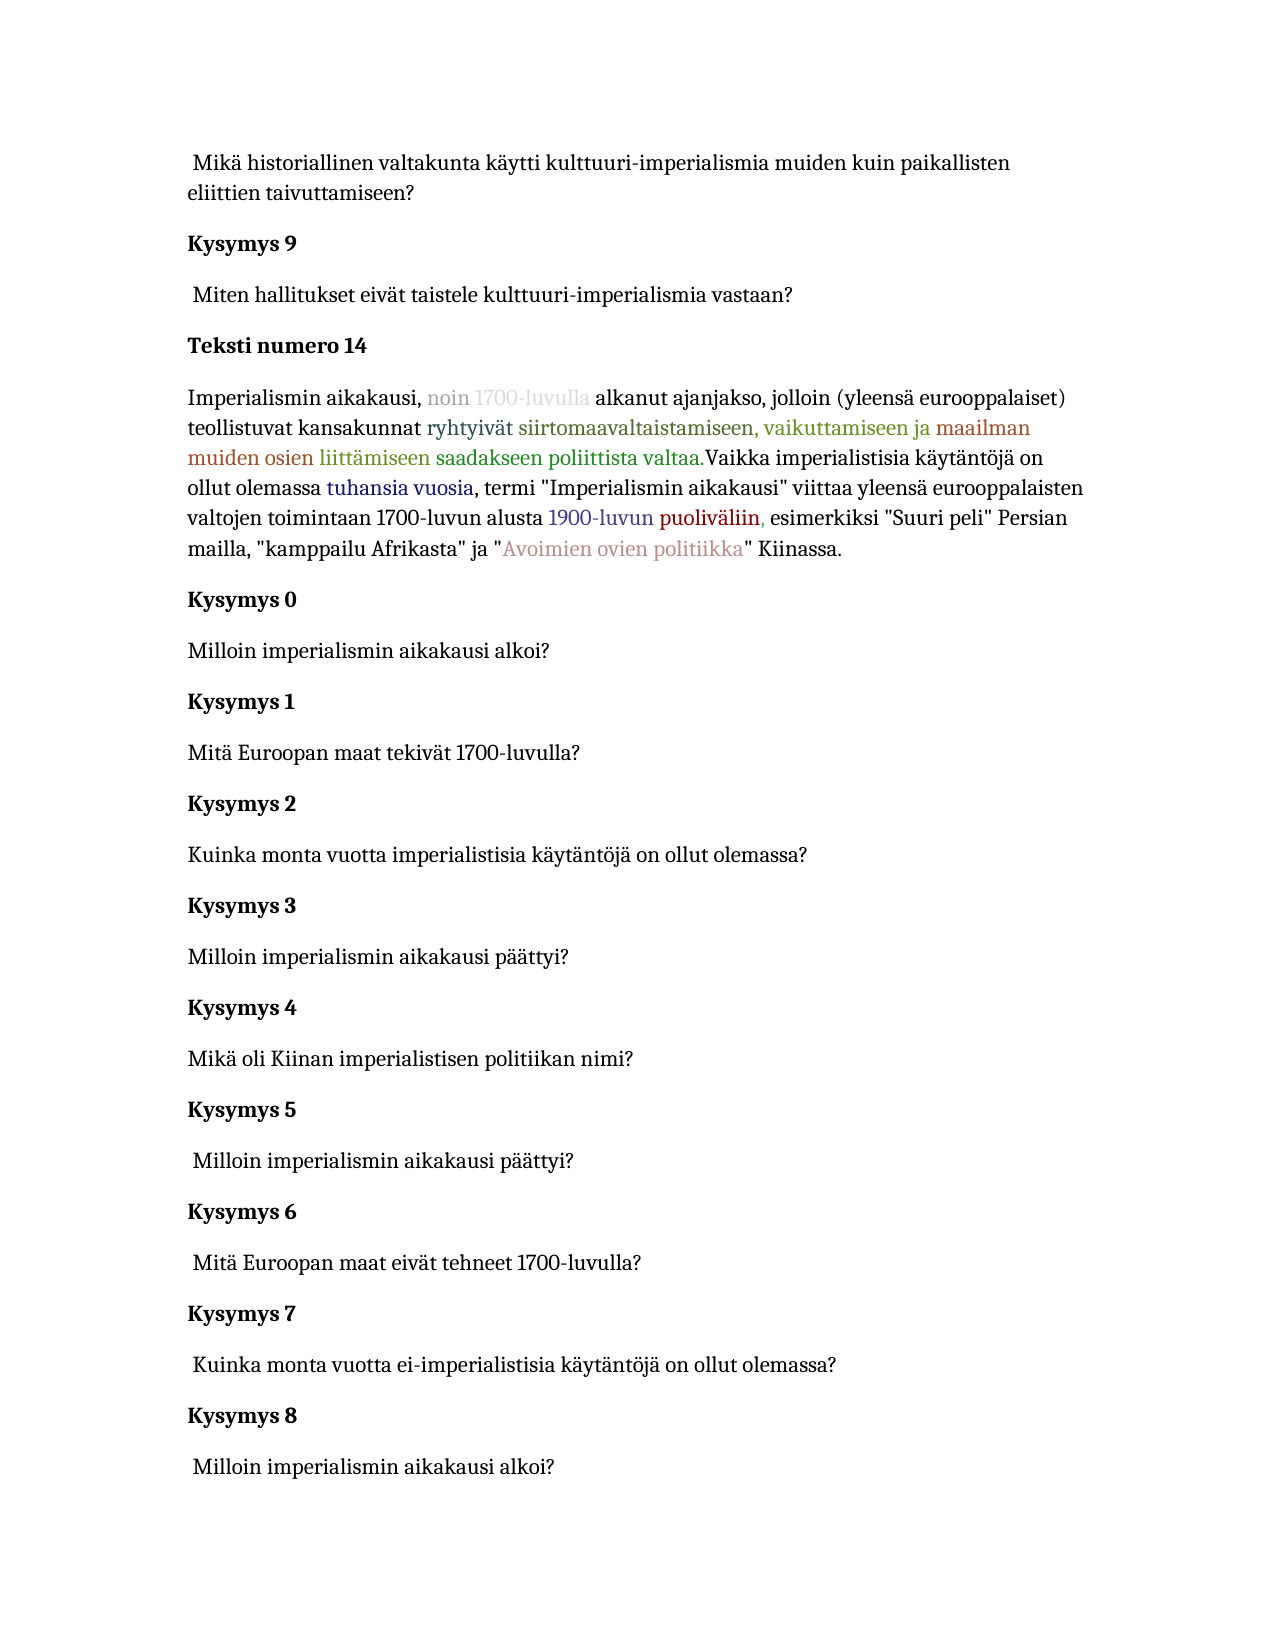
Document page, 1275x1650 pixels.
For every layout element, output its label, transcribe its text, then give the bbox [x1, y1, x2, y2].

text Milloin imperialismin aikakausi päättyi? [187, 944, 1087, 970]
text Kysymys 2 [187, 791, 1087, 817]
text Mitä Euroopan maat tekivät 1700-luvulla? [187, 739, 1087, 766]
text Kysymys 9 [187, 231, 1087, 258]
text Kysymys 4 [187, 995, 1087, 1021]
text Kysymys 7 [187, 1301, 1087, 1327]
text Kysymys 8 [187, 1403, 1087, 1429]
text Teksti numero 14 [187, 333, 1087, 360]
text Kysymys 1 [187, 688, 1087, 715]
text Milloin imperialismin aikakausi alkoi? [187, 1454, 1087, 1481]
text Mikä historiallinen valtakunta käytti kulttuuri-imperialismia muiden kuin paikallisten eliittien taivuttamiseen? [187, 150, 1087, 207]
text Kysymys 0 [187, 586, 1087, 613]
text Miten hallitukset eivät taistele kulttuuri-imperialismia vastaan? [187, 282, 1087, 309]
text Kysymys 5 [187, 1097, 1087, 1123]
text Kysymys 3 [187, 893, 1087, 919]
text Kuinka monta vuotta ei-imperialistisia käytäntöjä on ollut olemassa? [187, 1352, 1087, 1378]
text Kysymys 6 [187, 1199, 1087, 1225]
text Kuinka monta vuotta imperialistisia käytäntöjä on ollut olemassa? [187, 842, 1087, 868]
text Milloin imperialismin aikakausi alkoi? [187, 637, 1087, 664]
text Mitä Euroopan maat eivät tehneet 1700-luvulla? [187, 1250, 1087, 1276]
text Milloin imperialismin aikakausi päättyi? [187, 1148, 1087, 1174]
text Imperialismin aikakausi, noin 1700-luvulla alkanut ajanjakso, jolloin (yleensä eurooppalaiset) teollistuvat kansakunnat ryhtyivät siirtomaavaltaistamiseen, vaikuttamiseen ja maailman muiden osien liittämiseen saadakseen poliittista valtaa.Vaikka imperialistisia käytäntöjä on ollut olemassa tuhansia vuosia, termi "Imperialismin aikakausi" viittaa yleensä eurooppalaisten valtojen toimintaan 1700-luvun alusta 1900-luvun puoliväliin, esimerkiksi "Suuri peli" Persian mailla, "kamppailu Afrikasta" ja "Avoimien ovien politiikka" Kiinassa. [187, 384, 1087, 562]
text Mikä oli Kiinan imperialistisen politiikan nimi? [187, 1046, 1087, 1072]
